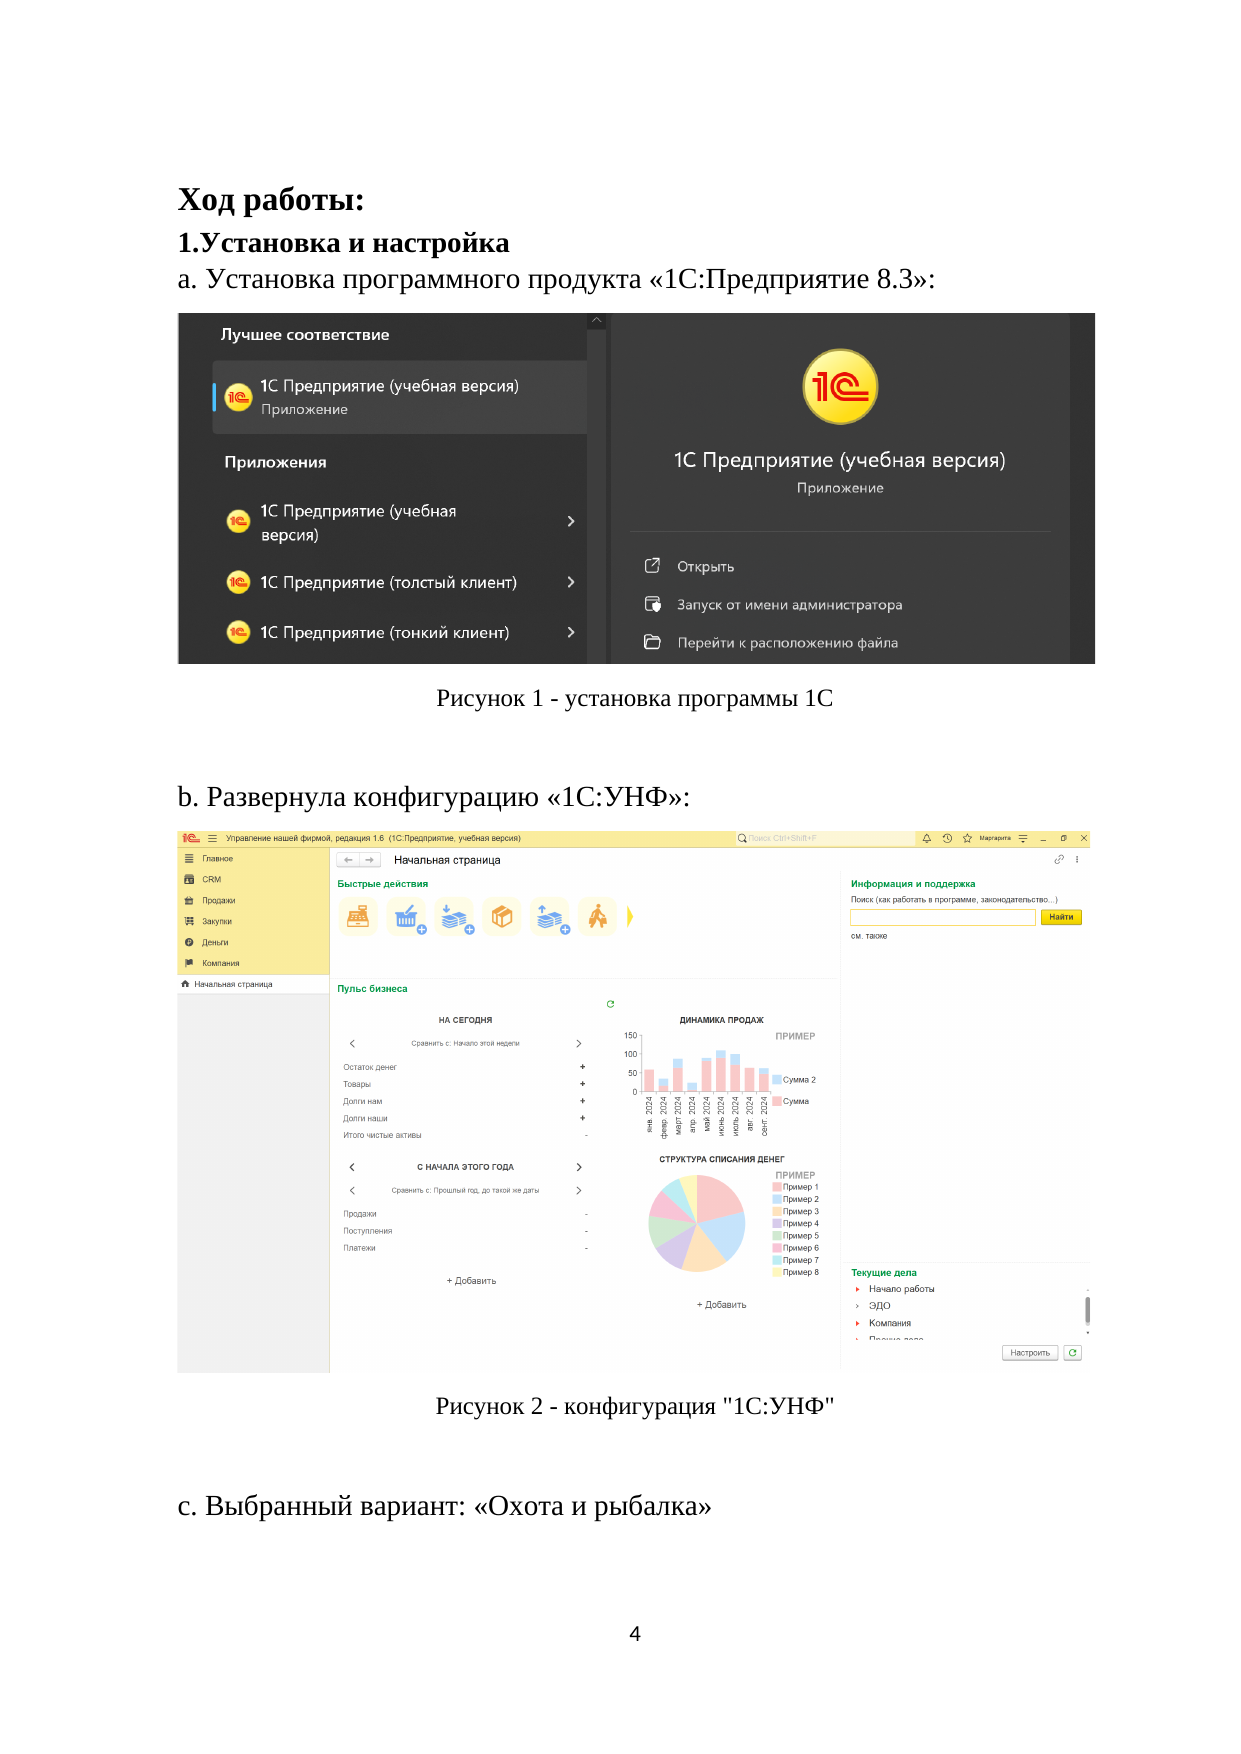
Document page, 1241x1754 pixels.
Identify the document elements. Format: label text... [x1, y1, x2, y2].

picture [177, 831, 1091, 1373]
picture [177, 313, 1096, 664]
subtitle Ход работы: [89, 179, 1181, 218]
subtitle 1.Установка и настройка [89, 225, 1181, 258]
text a. Установка программного продукта «1С:Предприятие 8.3»: [89, 261, 1181, 294]
text b. Развернула конфигурацию «1С:УНФ»: [89, 779, 1122, 813]
text c. Выбранный вариант: «Охота и рыбалка» [89, 1488, 1181, 1521]
